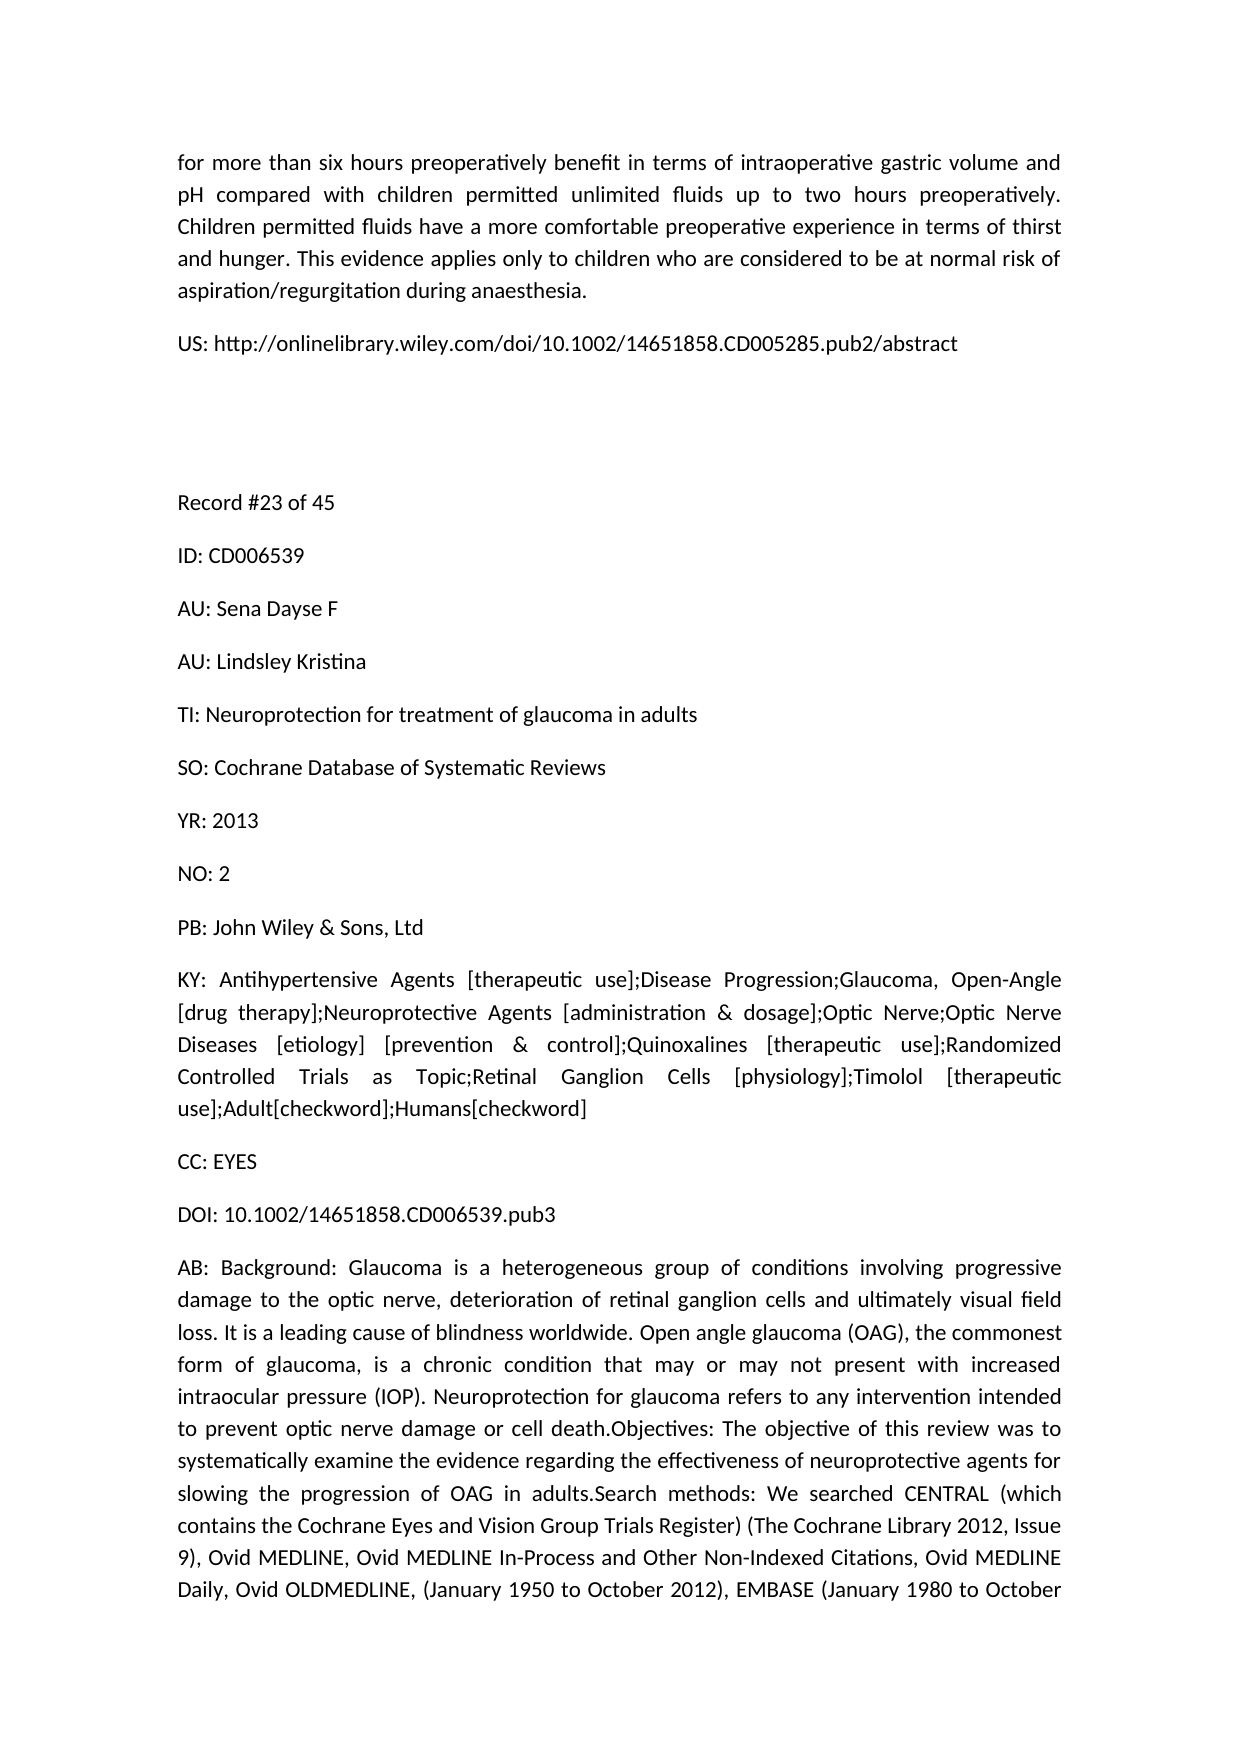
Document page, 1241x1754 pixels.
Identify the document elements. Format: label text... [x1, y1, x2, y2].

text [177, 1253, 1063, 1603]
text ID: CD006539 [177, 541, 1063, 569]
text TI: Neuroprotection for treatment of glaucoma in adults [177, 701, 1063, 728]
text US: http://onlinelibrary.wiley.com/doi/10.1002/14651858.CD005285.pub2/abstract [177, 329, 1063, 357]
text CC: EYES [177, 1147, 1063, 1175]
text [177, 148, 1063, 304]
text SO: Cochrane Database of Systematic Reviews [177, 753, 1063, 782]
text NO: 2 [177, 859, 1063, 888]
text AU: Lindsley Kristina [177, 647, 1063, 676]
text PB: John Wiley & Sons, Ltd [177, 913, 1063, 941]
text Record #23 of 45 [177, 488, 1063, 516]
text AU: Sena Dayse F [177, 594, 1063, 622]
text YR: 2013 [177, 807, 1063, 834]
text KY: Antihypertensive Agents [therapeutic use];Disease Progression;Glaucoma, Open-Angle [drug therapy];Neuroprotective Agents [administration & dosage];Optic Nerve;Optic Nerve Diseases [etiology] [prevention & control];Quinoxalines [therapeutic use];Randomized Controlled Trials as Topic;Retinal Ganglion Cells [physiology];Timolol [therapeutic use];Adult[checkword];Humans[checkword] [177, 966, 1063, 1122]
text DOI: 10.1002/14651858.CD006539.pub3 [177, 1200, 1063, 1228]
